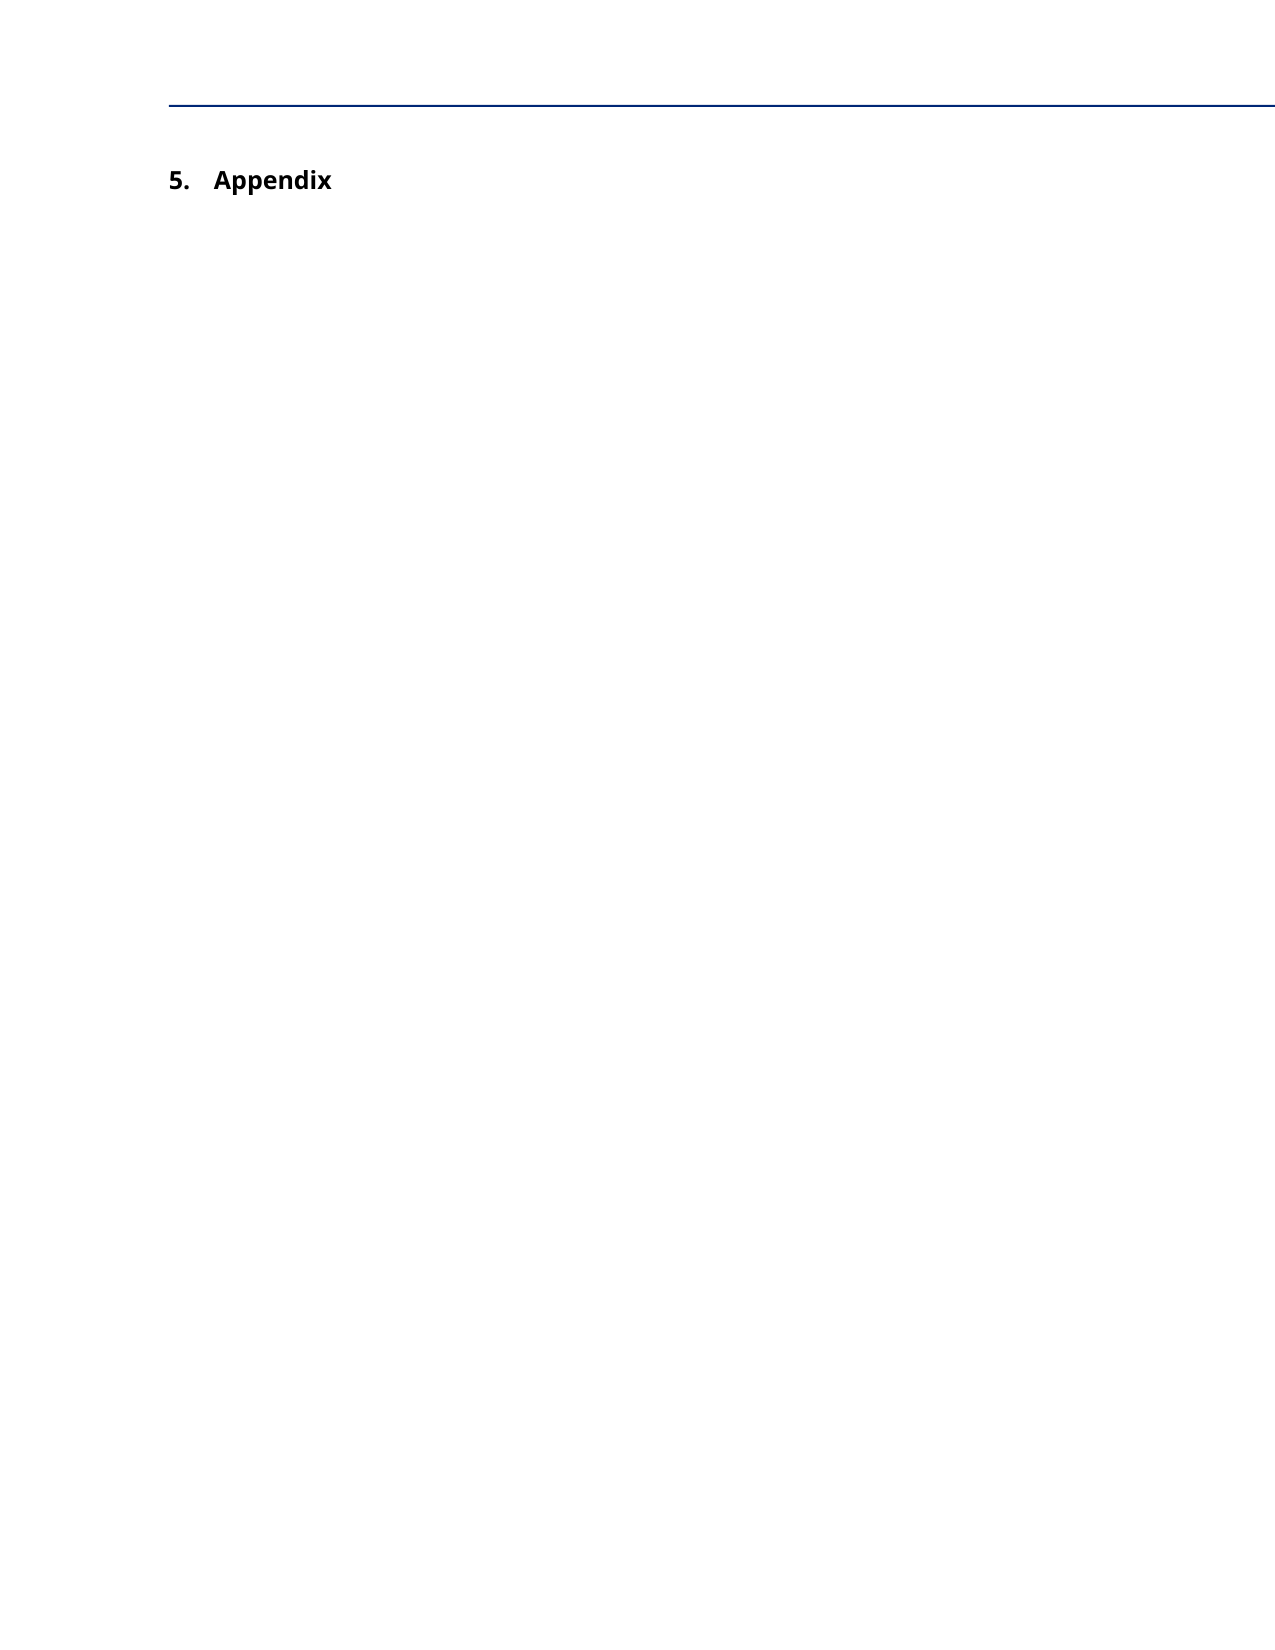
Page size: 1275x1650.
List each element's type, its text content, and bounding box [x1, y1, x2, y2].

subtitle Appendix [169, 162, 1125, 197]
